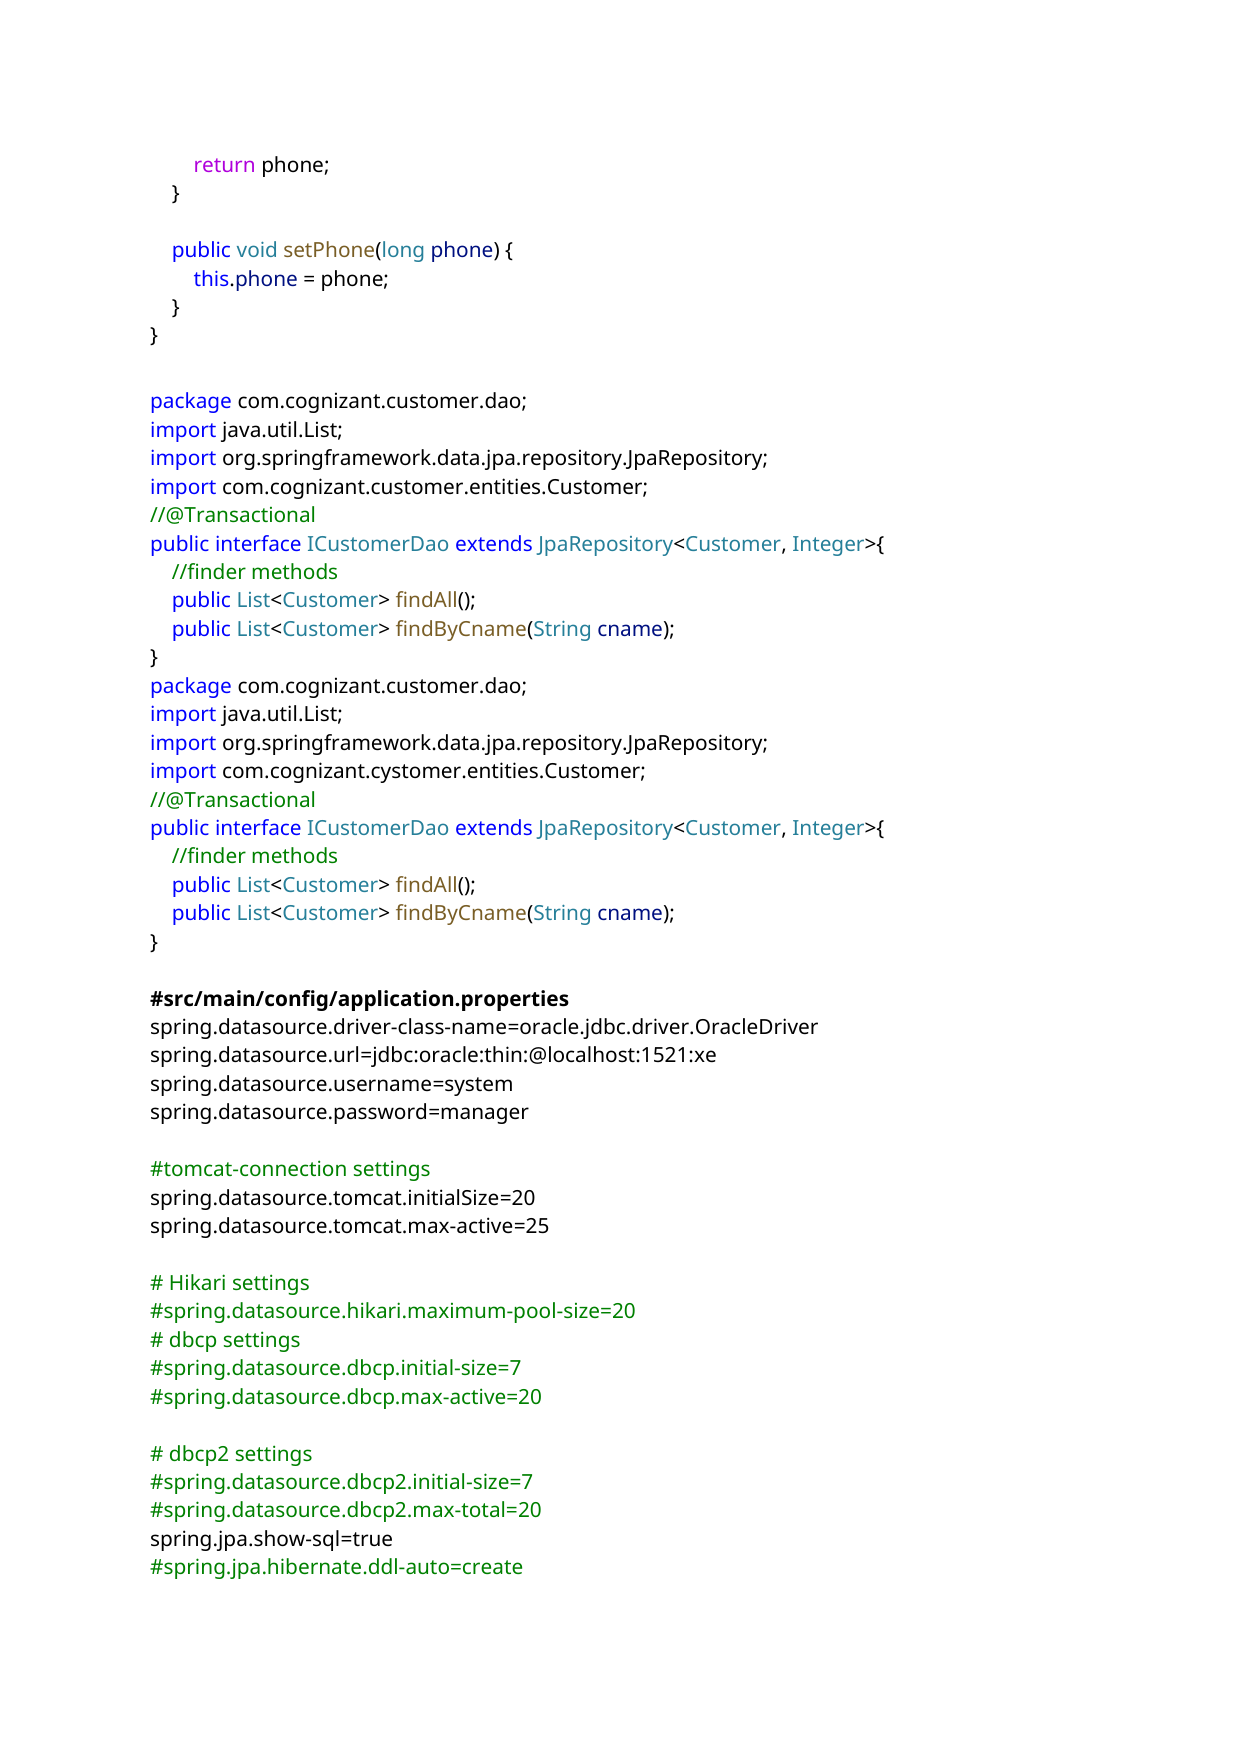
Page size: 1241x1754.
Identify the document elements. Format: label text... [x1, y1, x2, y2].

text public interface ICustomerDao extends JpaRepository<Customer, Integer>{ [150, 813, 1155, 842]
text this.phone = phone; [150, 264, 1155, 292]
text } [150, 178, 1155, 207]
text public interface ICustomerDao extends JpaRepository<Customer, Integer>{ [150, 529, 1155, 557]
text } [150, 292, 1155, 321]
text import com.cognizant.cystomer.entities.Customer; [150, 756, 1155, 785]
text #src/main/config/application.properties [150, 984, 1155, 1012]
text } [150, 321, 1155, 349]
text spring.datasource.tomcat.max-active=25 [150, 1211, 1155, 1240]
text spring.datasource.password=manager [150, 1097, 1155, 1126]
text spring.datasource.driver-class-name=oracle.jdbc.driver.OracleDriver [150, 1012, 1155, 1041]
text # dbcp settings [150, 1325, 1155, 1353]
text package com.cognizant.customer.dao; [150, 671, 1155, 699]
text public List<Customer> findByCname(String cname); [150, 898, 1155, 927]
text spring.datasource.username=system [150, 1069, 1155, 1097]
text } [150, 927, 1155, 955]
text import java.util.List; [150, 415, 1155, 443]
text #spring.datasource.dbcp2.max-total=20 [150, 1496, 1155, 1524]
text package com.cognizant.customer.dao; [150, 387, 1155, 415]
text #spring.datasource.dbcp.max-active=20 [150, 1382, 1155, 1410]
text spring.datasource.url=jdbc:oracle:thin:@localhost:1521:xe [150, 1041, 1155, 1069]
text } [150, 642, 1155, 671]
text # Hikari settings [150, 1268, 1155, 1297]
text //@Transactional [150, 500, 1155, 529]
text #tomcat-connection settings [150, 1154, 1155, 1183]
text spring.jpa.show-sql=true [150, 1524, 1155, 1552]
text import org.springframework.data.jpa.repository.JpaRepository; [150, 728, 1155, 756]
text import com.cognizant.customer.entities.Customer; [150, 472, 1155, 500]
text //finder methods [150, 842, 1155, 870]
text public List<Customer> findAll(); [150, 586, 1155, 614]
text import java.util.List; [150, 699, 1155, 728]
text //@Transactional [150, 785, 1155, 813]
text #spring.jpa.hibernate.ddl-auto=create [150, 1552, 1155, 1581]
text #spring.datasource.dbcp2.initial-size=7 [150, 1467, 1155, 1496]
text public List<Customer> findAll(); [150, 870, 1155, 898]
text import org.springframework.data.jpa.repository.JpaRepository; [150, 443, 1155, 472]
text spring.datasource.tomcat.initialSize=20 [150, 1183, 1155, 1211]
text #spring.datasource.dbcp.initial-size=7 [150, 1353, 1155, 1382]
text public void setPhone(long phone) { [150, 235, 1155, 264]
text # dbcp2 settings [150, 1439, 1155, 1467]
text //finder methods [150, 557, 1155, 586]
text return phone; [150, 150, 1155, 178]
text #spring.datasource.hikari.maximum-pool-size=20 [150, 1297, 1155, 1325]
text public List<Customer> findByCname(String cname); [150, 614, 1155, 642]
